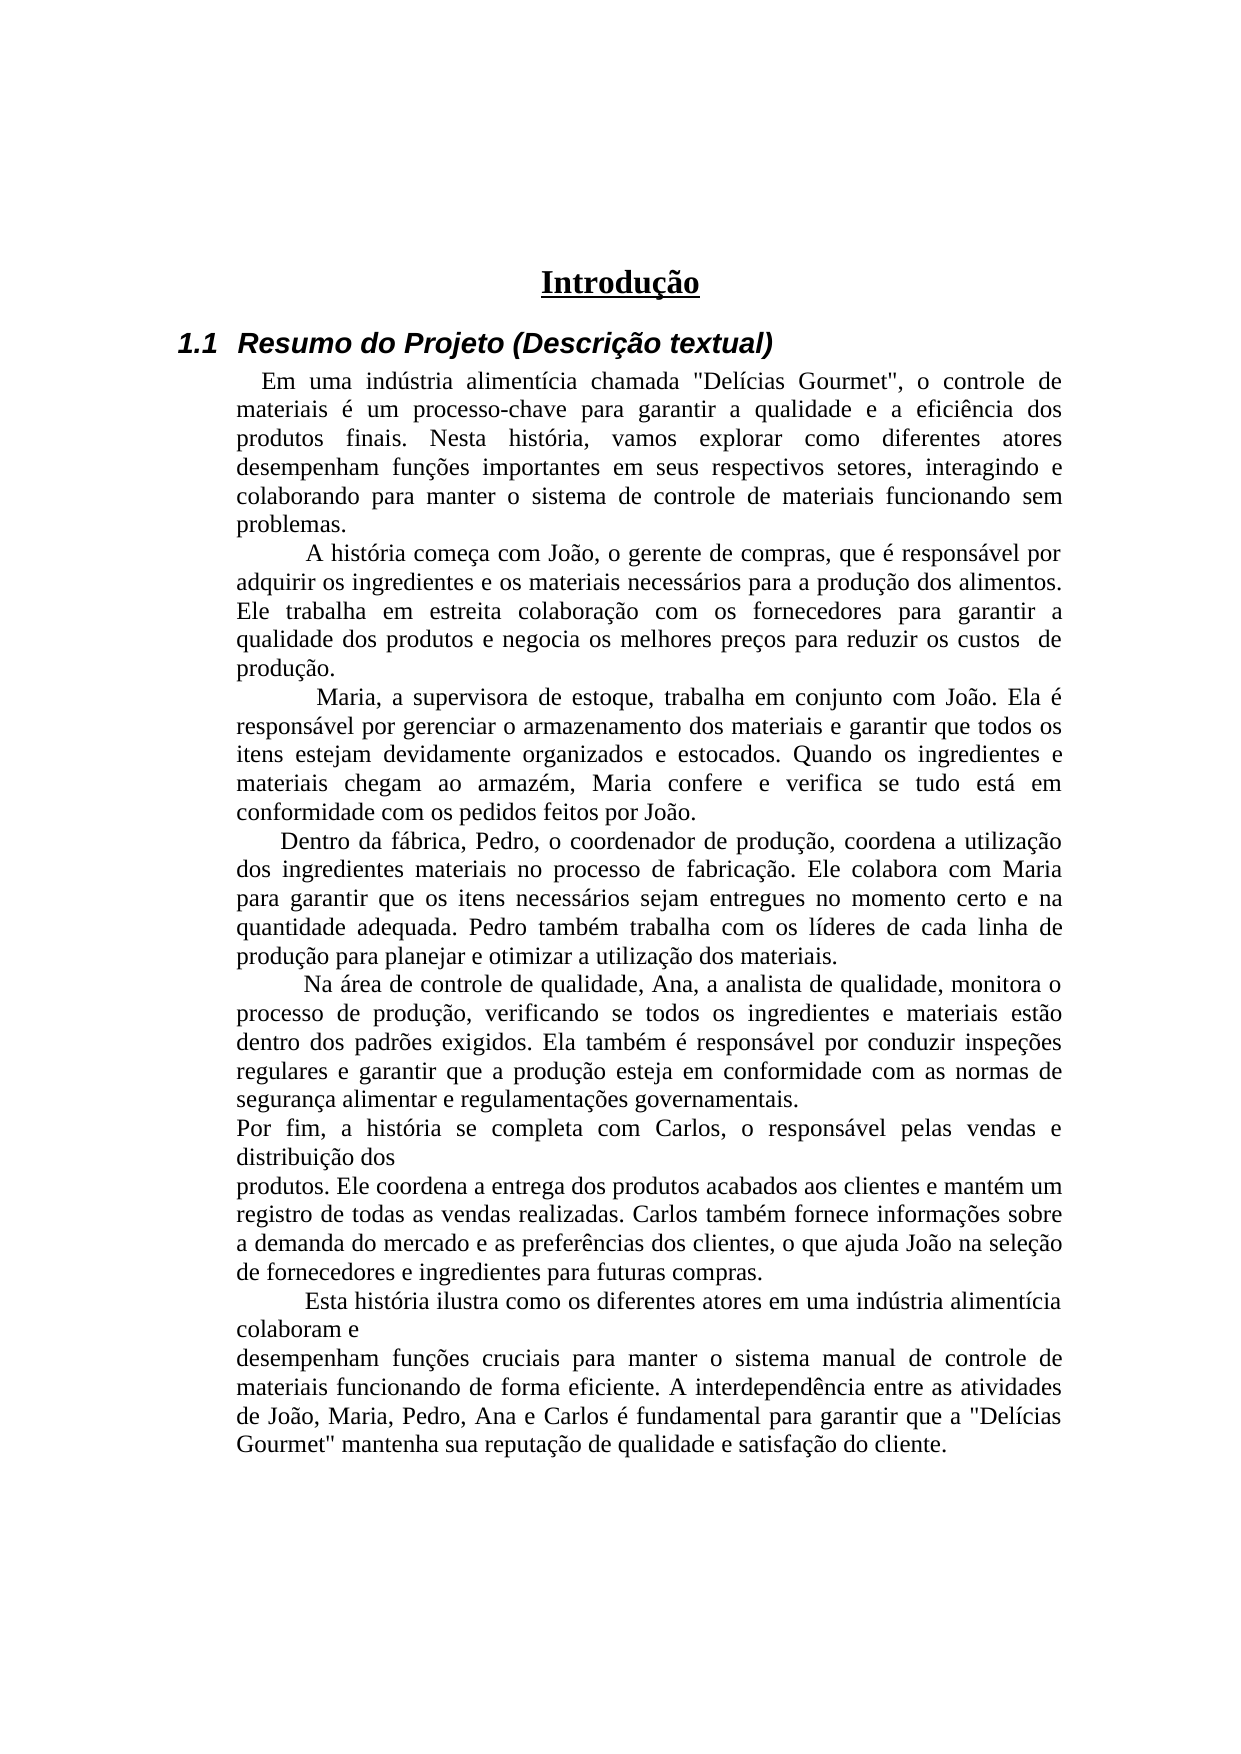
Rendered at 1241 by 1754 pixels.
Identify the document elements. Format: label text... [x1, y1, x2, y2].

title Introdução [177, 263, 1063, 301]
text Por fim, a história se completa com Carlos, o responsável pelas vendas e distribuição dos [236, 1113, 1063, 1171]
text produtos. Ele coordena a entrega dos produtos acabados aos clientes e mantém um registro de todas as vendas realizadas. Carlos também fornece informações sobre a demanda do mercado e as preferências dos clientes, o que ajuda João na seleção de fornecedores e ingredientes para futuras compras. [236, 1171, 1063, 1286]
text Maria, a supervisora de estoque, trabalha em conjunto com João. Ela é responsável por gerenciar o armazenamento dos materiais e garantir que todos os itens estejam devidamente organizados e estocados. Quando os ingredientes e materiais chegam ao armazém, Maria confere e verifica se tudo está em conformidade com os pedidos feitos por João. [236, 682, 1063, 826]
text Dentro da fábrica, Pedro, o coordenador de produção, coordena a utilização dos ingredientes materiais no processo de fabricação. Ele colabora com Maria para garantir que os itens necessários sejam entregues no momento certo e na quantidade adequada. Pedro também trabalha com os líderes de cada linha de produção para planejar e otimizar a utilização dos materiais. [236, 826, 1063, 969]
text desempenham funções cruciais para manter o sistema manual de controle de materiais funcionando de forma eficiente. A interdependência entre as atividades de João, Maria, Pedro, Ana e Carlos é fundamental para garantir que a "Delícias Gourmet" mantenha sua reputação de qualidade e satisfação do cliente. [236, 1343, 1063, 1458]
text Esta história ilustra como os diferentes atores em uma indústria alimentícia colaboram e [236, 1286, 1063, 1343]
text Na área de controle de qualidade, Ana, a analista de qualidade, monitora o processo de produção, verificando se todos os ingredientes e materiais estão dentro dos padrões exigidos. Ela também é responsável por conduzir inspeções regulares e garantir que a produção esteja em conformidade com as normas de segurança alimentar e regulamentações governamentais. [236, 969, 1063, 1113]
text A história começa com João, o gerente de compras, que é responsável por adquirir os ingredientes e os materiais necessários para a produção dos alimentos. Ele trabalha em estreita colaboração com os fornecedores para garantir a qualidade dos produtos e negocia os melhores preços para reduzir os custos de produção. [236, 538, 1063, 682]
text Em uma indústria alimentícia chamada "Delícias Gourmet", o controle de materiais é um processo-chave para garantir a qualidade e a eficiência dos produtos finais. Nesta história, vamos explorar como diferentes atores desempenham funções importantes em seus respectivos setores, interagindo e colaborando para manter o sistema de controle de materiais funcionando sem problemas. [236, 366, 1063, 538]
subtitle Resumo do Projeto (Descrição textual) [177, 326, 1063, 359]
